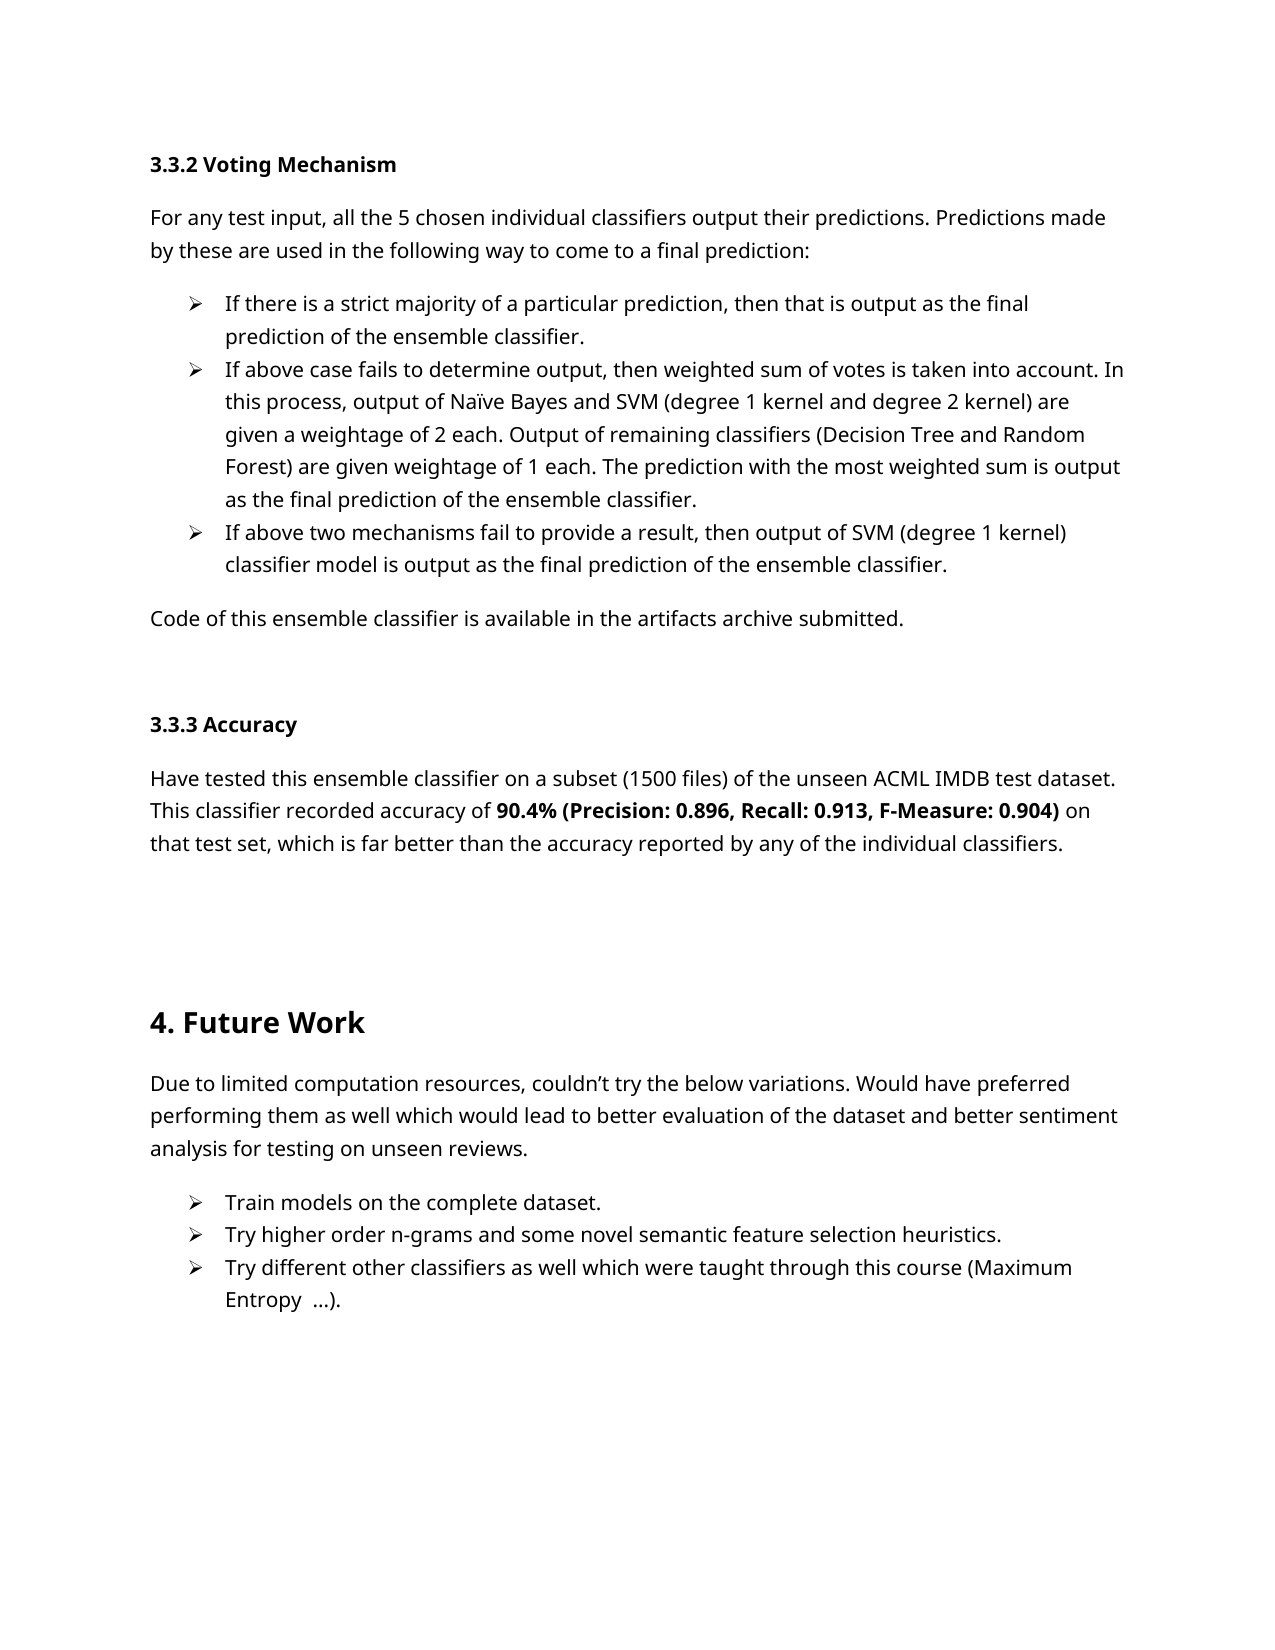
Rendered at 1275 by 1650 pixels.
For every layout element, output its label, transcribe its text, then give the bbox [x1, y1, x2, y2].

text Have tested this ensemble classifier on a subset (1500 files) of the unseen ACML IMDB test dataset. This classifier recorded accuracy of 90.4% (Precision: 0.896, Recall: 0.913, F-Measure: 0.904) on that test set, which is far better than the accuracy reported by any of the individual classifiers. [150, 764, 1125, 858]
list If above two mechanisms fail to provide a result, then output of SVM (degree 1 kernel) classifier model is output as the final prediction of the ensemble classifier. [187, 518, 1125, 579]
list If there is a strict majority of a particular prediction, then that is output as the final prediction of the ensemble classifier. [187, 289, 1125, 351]
text Code of this ensemble classifier is available in the artifacts archive submitted. [150, 604, 1125, 632]
text 3.3.2 Voting Mechanism [150, 150, 1125, 178]
text 3.3.3 Accuracy [150, 711, 1125, 739]
text 4. Future Work [150, 1003, 1125, 1042]
list Train models on the complete dataset. [187, 1188, 1125, 1216]
text For any test input, all the 5 chosen individual classifiers output their predictions. Predictions made by these are used in the following way to come to a final prediction: [150, 203, 1125, 264]
list Try different other classifiers as well which were taught through this course (Maximum Entropy ...). [187, 1253, 1125, 1314]
list If above case fails to determine output, then weighted sum of votes is taken into account. In this process, output of Naïve Bayes and SVM (degree 1 kernel and degree 2 kernel) are given a weightage of 2 each. Output of remaining classifiers (Decision Tree and Random Forest) are given weightage of 1 each. The prediction with the most weighted sum is output as the final prediction of the ensemble classifier. [187, 355, 1125, 513]
list Try higher order n-grams and some novel semantic feature selection heuristics. [187, 1220, 1125, 1249]
text Due to limited computation resources, couldn’t try the below variations. Would have preferred performing them as well which would lead to better evaluation of the dataset and better sentiment analysis for testing on unseen reviews. [150, 1069, 1125, 1163]
